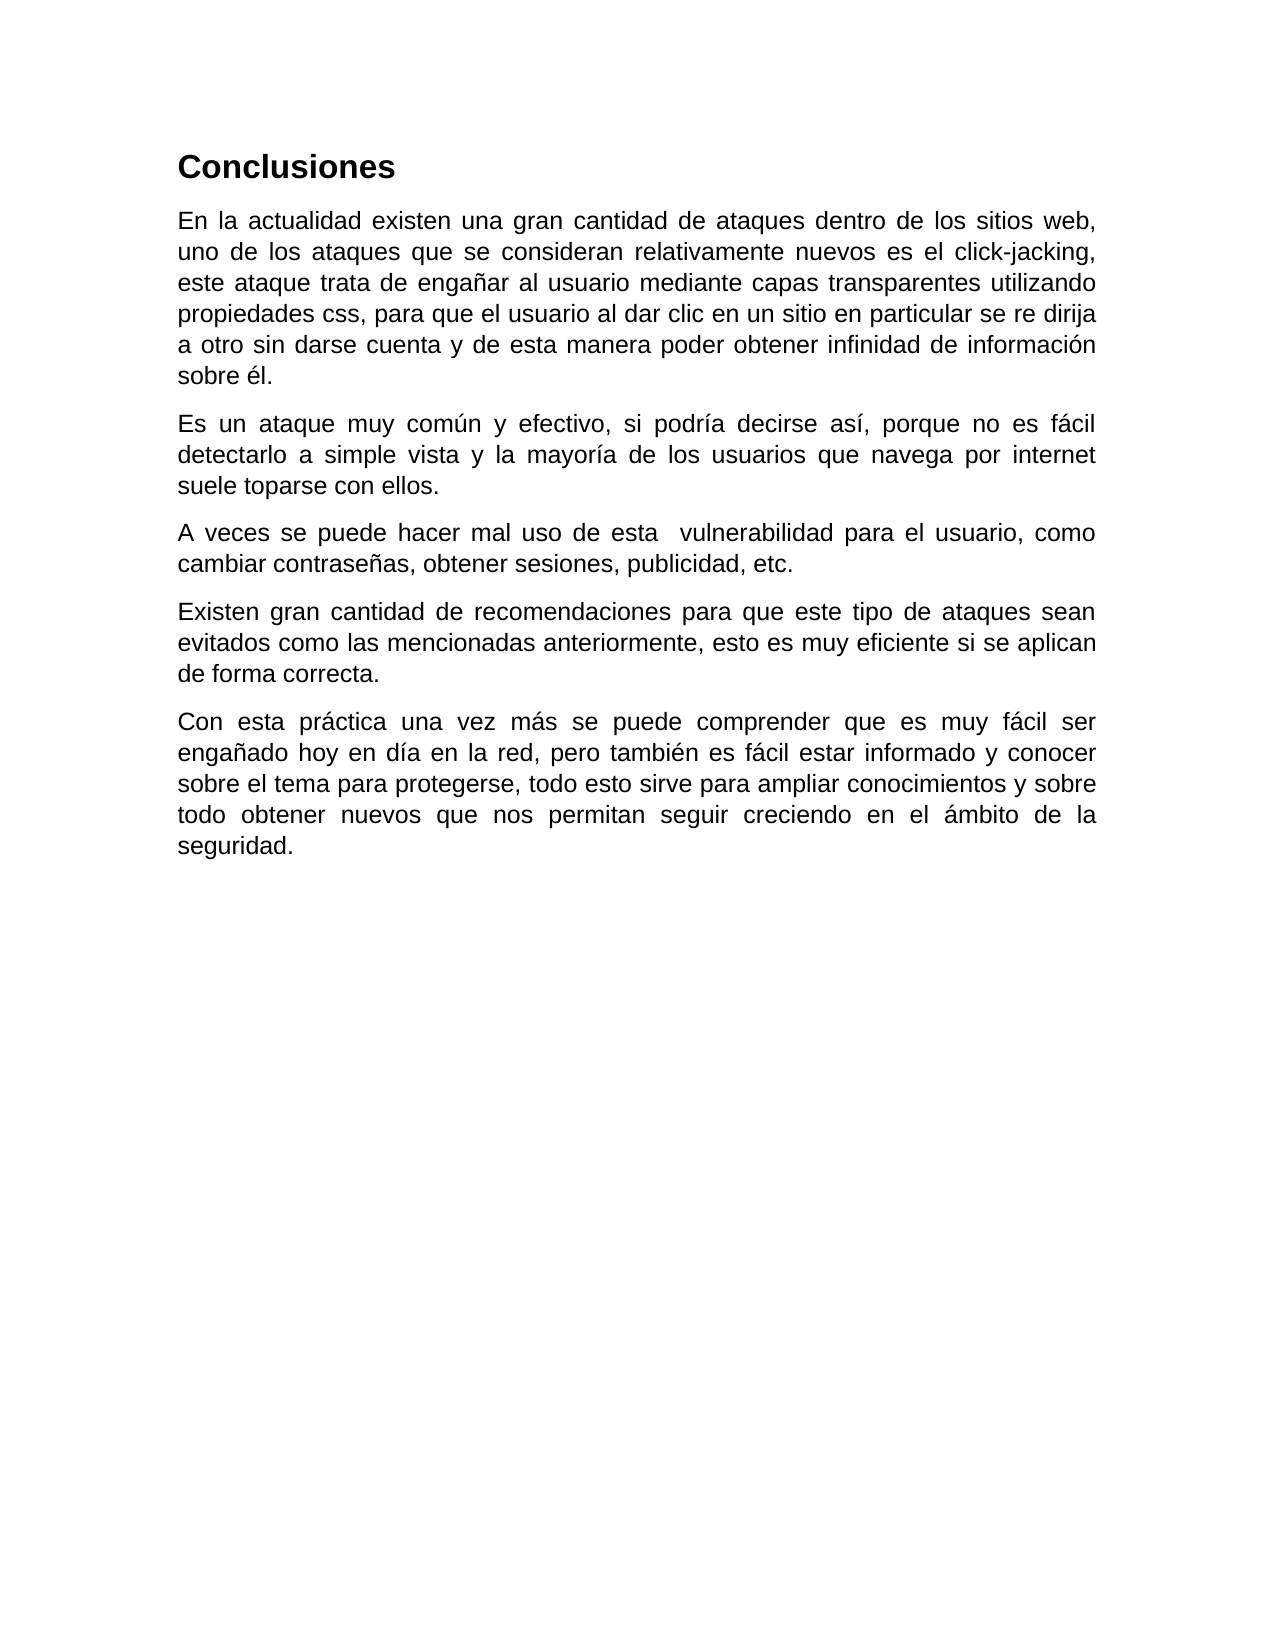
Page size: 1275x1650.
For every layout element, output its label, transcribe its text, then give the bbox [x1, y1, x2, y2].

text A veces se puede hacer mal uso de esta vulnerabilidad para el usuario, como cambiar contraseñas, obtener sesiones, publicidad, etc. [177, 518, 1098, 578]
text Existen gran cantidad de recomendaciones para que este tipo de ataques sean evitados como las mencionadas anteriormente, esto es muy eficiente si se aplican de forma correcta. [177, 597, 1098, 688]
text Conclusiones [177, 148, 1098, 186]
text Es un ataque muy común y efectivo, si podría decirse así, porque no es fácil detectarlo a simple vista y la mayoría de los usuarios que navega por internet suele toparse con ellos. [177, 409, 1098, 499]
text Con esta práctica una vez más se puede comprender que es muy fácil ser engañado hoy en día en la red, pero también es fácil estar informado y conocer sobre el tema para protegerse, todo esto sirve para ampliar conocimientos y sobre todo obtener nuevos que nos permitan seguir creciendo en el ámbito de la seguridad. [177, 707, 1098, 860]
text En la actualidad existen una gran cantidad de ataques dentro de los sitios web, uno de los ataques que se consideran relativamente nuevos es el click-jacking, este ataque trata de engañar al usuario mediante capas transparentes utilizando propiedades css, para que el usuario al dar clic en un sitio en particular se re dirija a otro sin darse cuenta y de esta manera poder obtener infinidad de información sobre él. [177, 206, 1098, 390]
